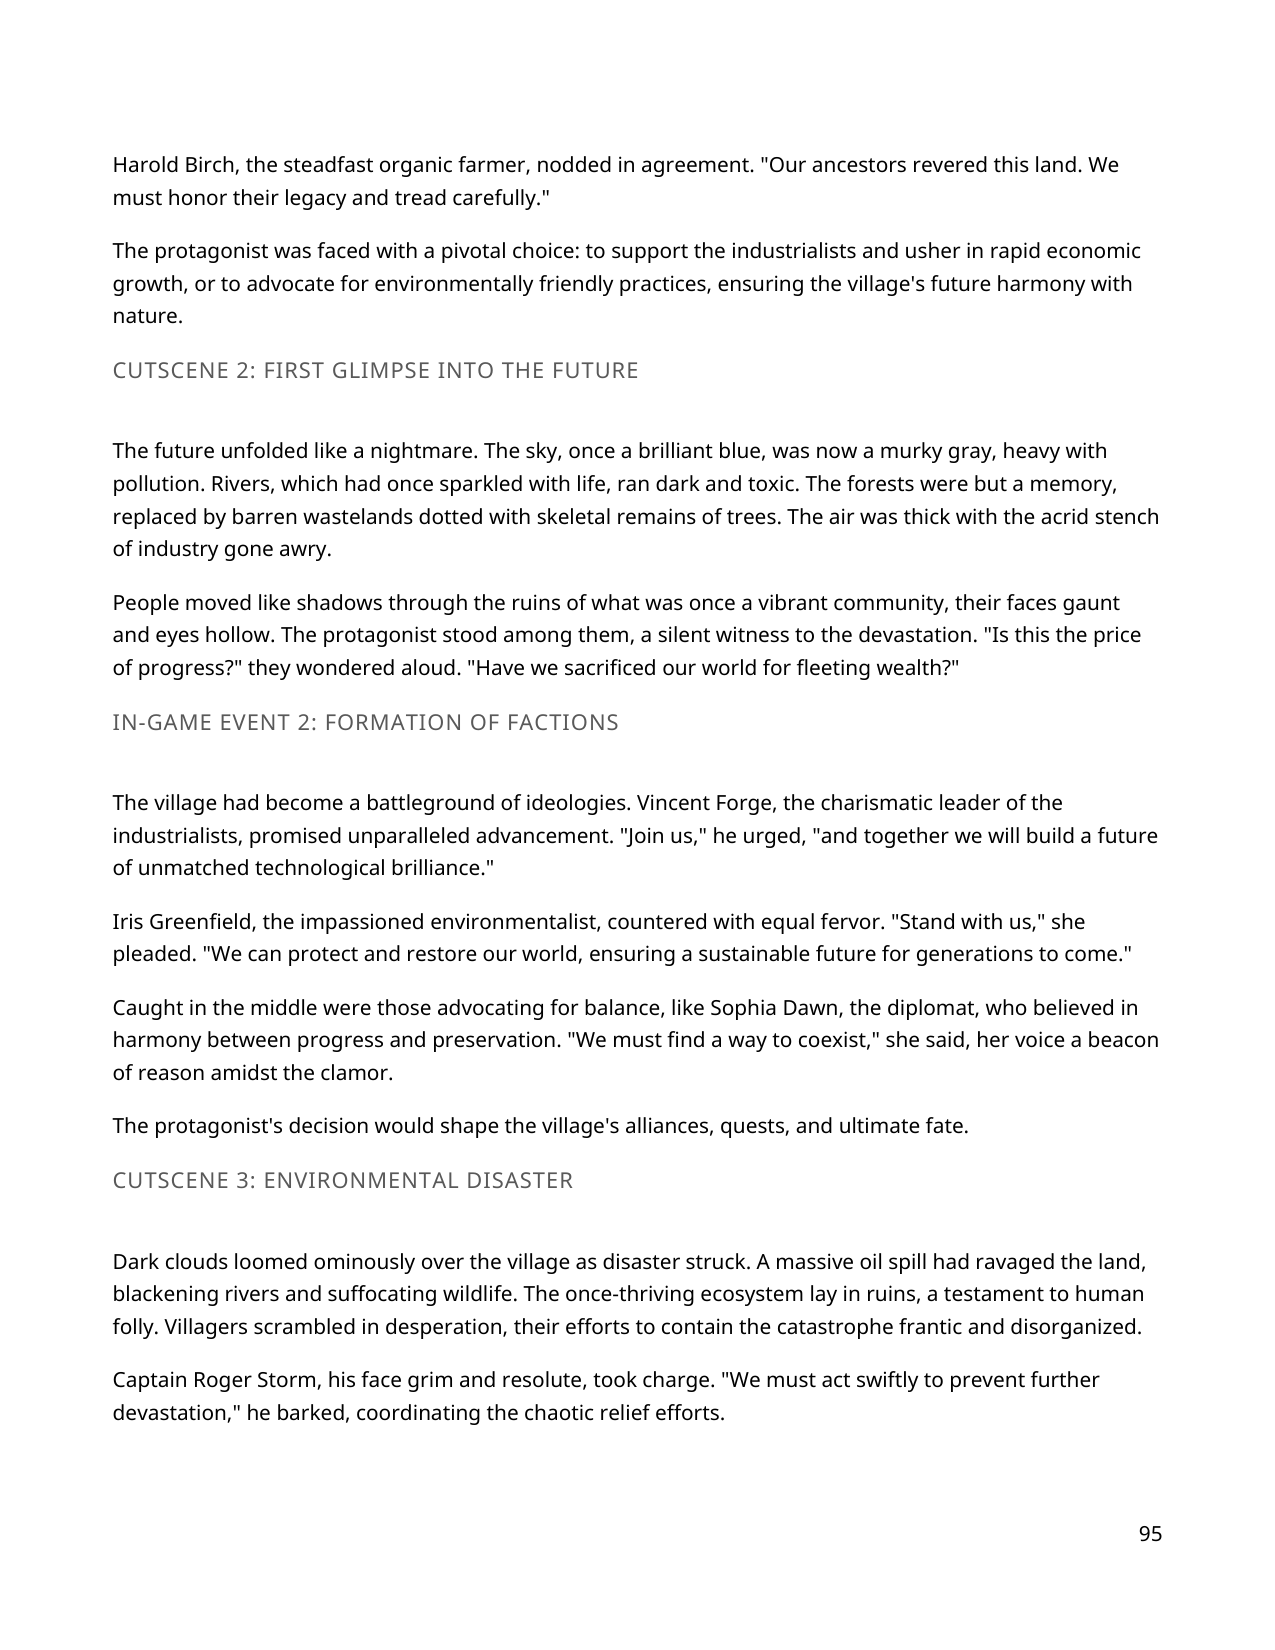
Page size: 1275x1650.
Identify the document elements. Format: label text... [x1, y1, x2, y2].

text Harold Birch, the steadfast organic farmer, nodded in agreement. "Our ancestors revered this land. We must honor their legacy and tread carefully." [112, 150, 1162, 211]
text The protagonist's decision would shape the village's alliances, quests, and ultimate fate. [112, 1112, 1162, 1140]
text The protagonist was faced with a pivotal choice: to support the industrialists and usher in rapid economic growth, or to advocate for environmentally friendly practices, ensuring the village's future harmony with nature. [112, 236, 1162, 330]
text The village had become a battleground of ideologies. Vincent Forge, the charismatic leader of the industrialists, promised unparalleled advancement. "Join us," he urged, "and together we will build a future of unmatched technological brilliance." [112, 788, 1162, 882]
text Dark clouds loomed ominously over the village as disaster struck. A massive oil spill had ravaged the land, blackening rivers and suffocating wildlife. The once-thriving ecosystem lay in ruins, a testament to human folly. Villagers scrambled in desperation, their efforts to contain the catastrophe frantic and disorganized. [112, 1247, 1162, 1341]
text Caught in the middle were those advocating for balance, like Sophia Dawn, the diplomat, who believed in harmony between progress and preservation. "We must find a way to coexist," she said, her voice a beacon of reason amidst the clamor. [112, 993, 1162, 1087]
subtitle Cutscene 2: First Glimpse into the Future [112, 355, 1162, 384]
subtitle In-Game Event 2: Formation of Factions [112, 706, 1162, 736]
text People moved like shadows through the ruins of what was once a vibrant community, their faces gaunt and eyes hollow. The protagonist stood among them, a silent witness to the devastation. "Is this the price of progress?" they wondered aloud. "Have we sacrificed our world for fleeting wealth?" [112, 588, 1162, 681]
text Captain Roger Storm, his face grim and resolute, took charge. "We must act swiftly to prevent further devastation," he barked, coordinating the chaotic relief efforts. [112, 1366, 1162, 1427]
text The future unfolded like a nightmare. The sky, once a brilliant blue, was now a murky gray, heavy with pollution. Rivers, which had once sparkled with life, ran dark and toxic. The forests were but a memory, replaced by barren wastelands dotted with skeletal remains of trees. The air was thick with the acrid stench of industry gone awry. [112, 437, 1162, 563]
subtitle Cutscene 3: Environmental Disaster [112, 1165, 1162, 1195]
text Iris Greenfield, the impassioned environmentalist, countered with equal fervor. "Stand with us," she pleaded. "We can protect and restore our world, ensuring a sustainable future for generations to come." [112, 907, 1162, 968]
